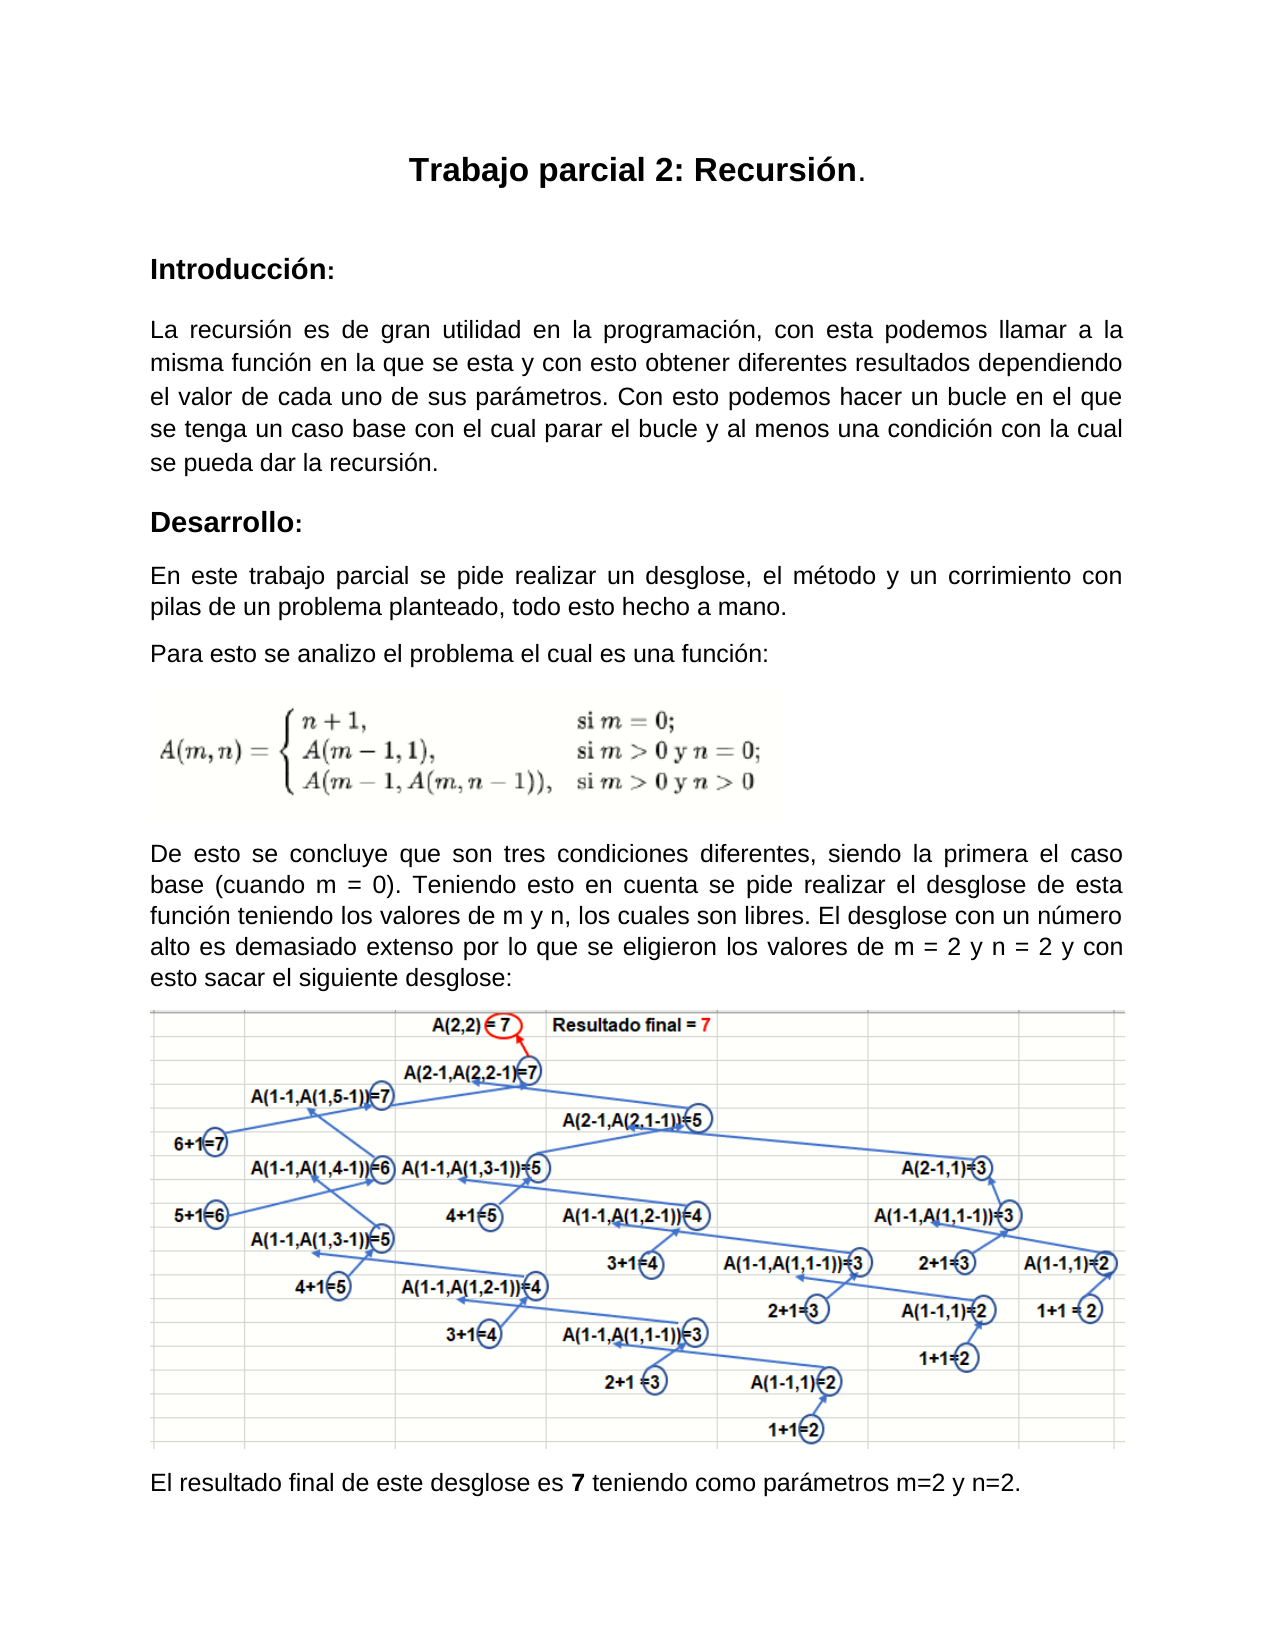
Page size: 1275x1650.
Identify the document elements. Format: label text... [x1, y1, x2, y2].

text Desarrollo: [150, 506, 1125, 539]
picture [150, 1010, 1125, 1449]
text De esto se concluye que son tres condiciones diferentes, siendo la primera el caso base (cuando m = 0). Teniendo esto en cuenta se pide realizar el desglose de esta función teniendo los valores de m y n, los cuales son libres. El desglose con un número alto es demasiado extenso por lo que se eligieron los valores de m = 2 y n = 2 y con esto sacar el siguiente desglose: [150, 839, 1125, 992]
text El resultado final de este desglose es 7 teniendo como parámetros m=2 y n=2. [150, 1468, 1125, 1497]
text Introducción: [150, 252, 1125, 285]
text Trabajo parcial 2: Recursión. [150, 150, 1125, 188]
picture [150, 687, 786, 820]
text La recursión es de gran utilidad en la programación, con esta podemos llamar a la misma función en la que se esta y con esto obtener diferentes resultados dependiendo el valor de cada uno de sus parámetros. Con esto podemos hacer un bucle en el que se tenga un caso base con el cual parar el bucle y al menos una condición con la cual se pueda dar la recursión. [150, 315, 1125, 476]
text En este trabajo parcial se pide realizar un desglose, el método y un corrimiento con pilas de un problema planteado, todo esto hecho a mano. [150, 561, 1125, 621]
text Para esto se analizo el problema el cual es una función: [150, 639, 1125, 668]
